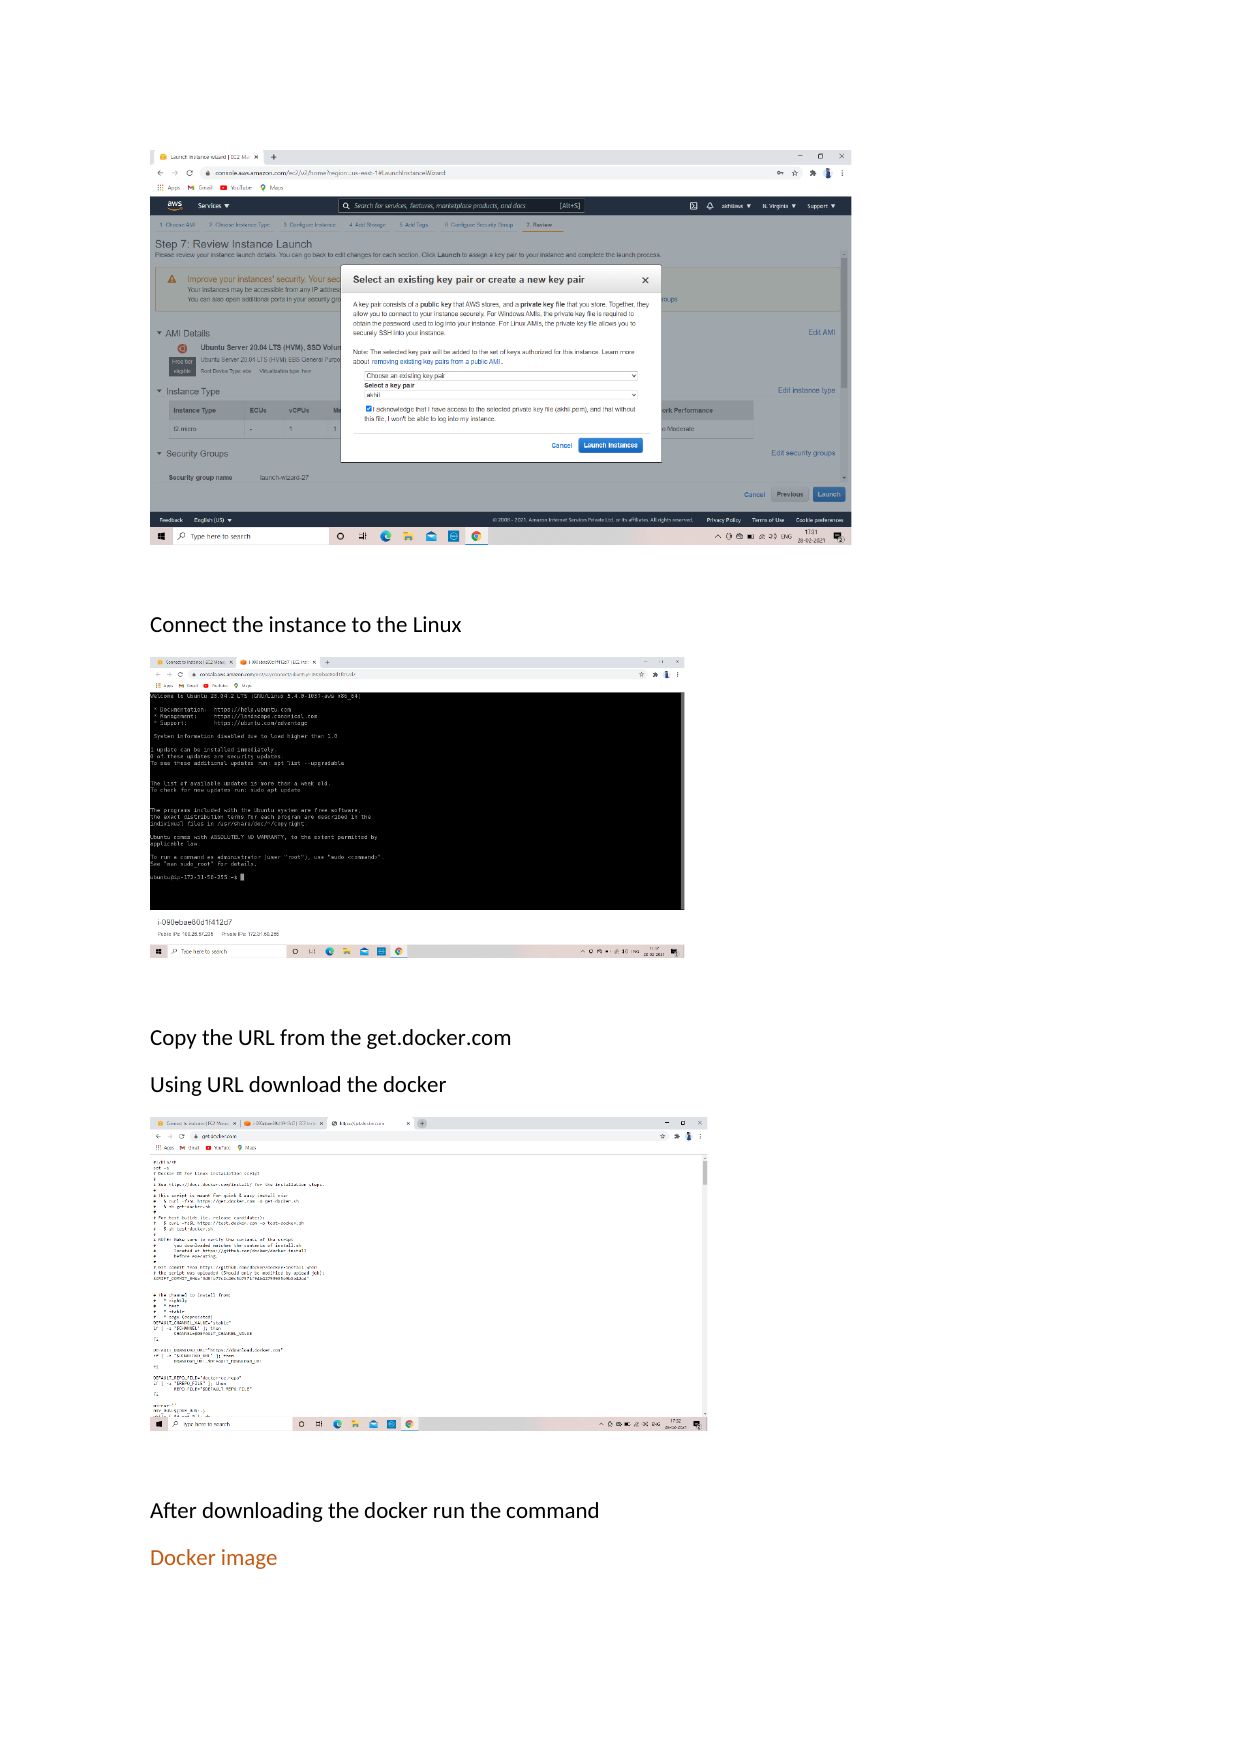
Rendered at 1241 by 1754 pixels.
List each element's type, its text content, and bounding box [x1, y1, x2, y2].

text After downloading the docker run the command [150, 1496, 1090, 1524]
text Connect the instance to the Linux [150, 610, 1090, 638]
picture [150, 150, 852, 545]
picture [150, 1117, 708, 1431]
text Copy the URL from the get.docker.com [150, 1023, 1090, 1051]
text Docker image [150, 1543, 1090, 1571]
picture [150, 657, 685, 958]
text Using URL download the docker [150, 1070, 1090, 1098]
